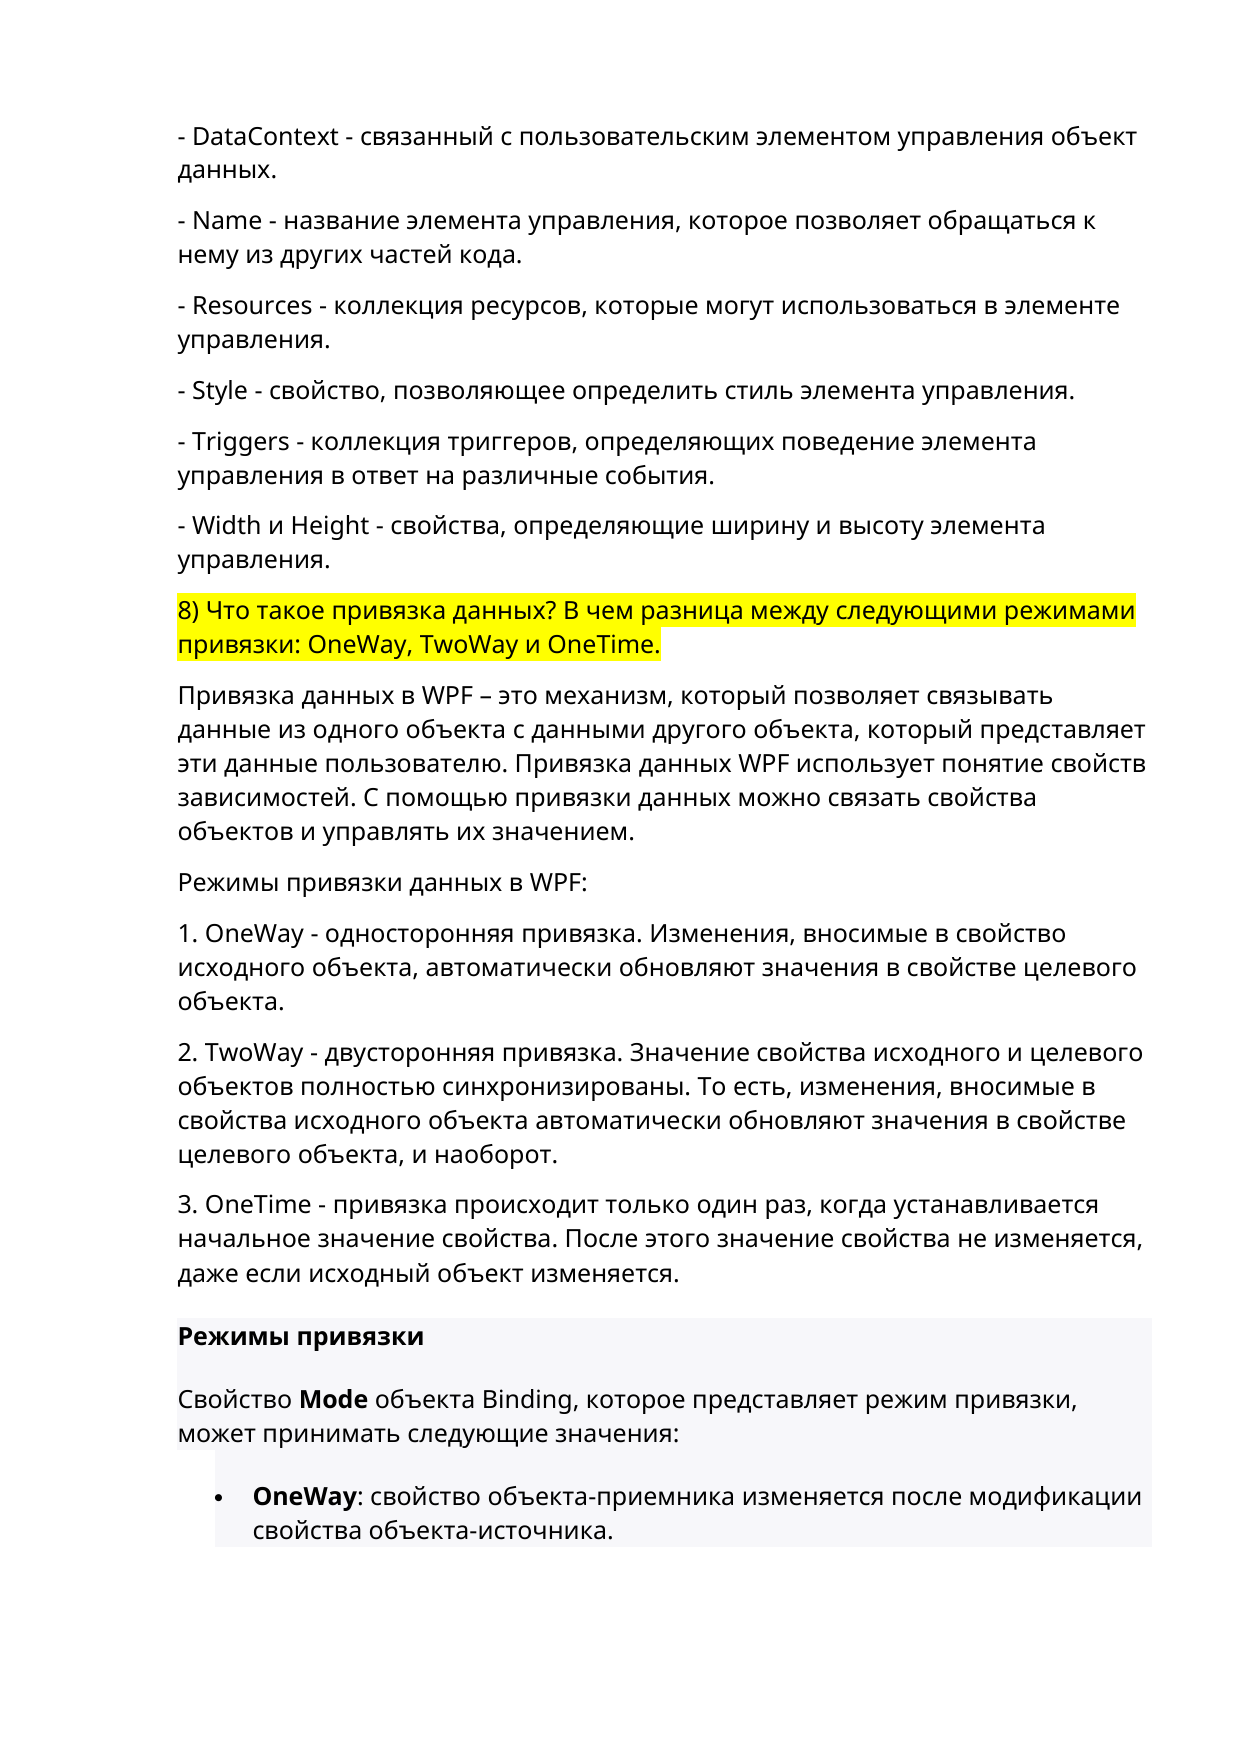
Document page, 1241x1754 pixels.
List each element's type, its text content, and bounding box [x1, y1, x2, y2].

list OneWay: свойство объекта-приемника изменяется после модификации свойства объекта-источника. [215, 1479, 1152, 1547]
text Режимы привязки [177, 1318, 1152, 1352]
text 2. TwoWay - двусторонняя привязка. Значение свойства исходного и целевого объектов полностью синхронизированы. То есть, изменения, вносимые в свойства исходного объекта автоматически обновляют значения в свойстве целевого объекта, и наоборот. [177, 1034, 1152, 1170]
text - Triggers - коллекция триггеров, определяющих поведение элемента управления в ответ на различные события. [177, 423, 1152, 491]
text 1. OneWay - односторонняя привязка. Изменения, вносимые в свойство исходного объекта, автоматически обновляют значения в свойстве целевого объекта. [177, 915, 1152, 1017]
text - Name - название элемента управления, которое позволяет обращаться к нему из других частей кода. [177, 203, 1152, 271]
text 3. OneTime - привязка происходит только один раз, когда устанавливается начальное значение свойства. После этого значение свойства не изменяется, даже если исходный объект изменяется. [177, 1187, 1152, 1289]
text Свойство Mode объекта Binding, которое представляет режим привязки, может принимать следующие значения: [177, 1382, 1152, 1450]
text - Width и Height - свойства, определяющие ширину и высоту элемента управления. [177, 508, 1152, 576]
text 8) Что такое привязка данных? В чем разница между следующими режимами привязки: OneWay, TwoWay и OneTime. [661, 593, 1152, 661]
text - Style - свойство, позволяющее определить стиль элемента управления. [177, 372, 1152, 407]
text - Resources - коллекция ресурсов, которые могут использоваться в элементе управления. [177, 288, 1152, 356]
text Режимы привязки данных в WPF: [177, 864, 1152, 899]
text - DataContext - связанный с пользовательским элементом управления объект данных. [177, 118, 1152, 186]
text Привязка данных в WPF – это механизм, который позволяет связывать данные из одного объекта с данными другого объекта, который представляет эти данные пользователю. Привязка данных WPF использует понятие свойств зависимостей. С помощью привязки данных можно связать свойства объектов и управлять их значением. [177, 678, 1152, 848]
